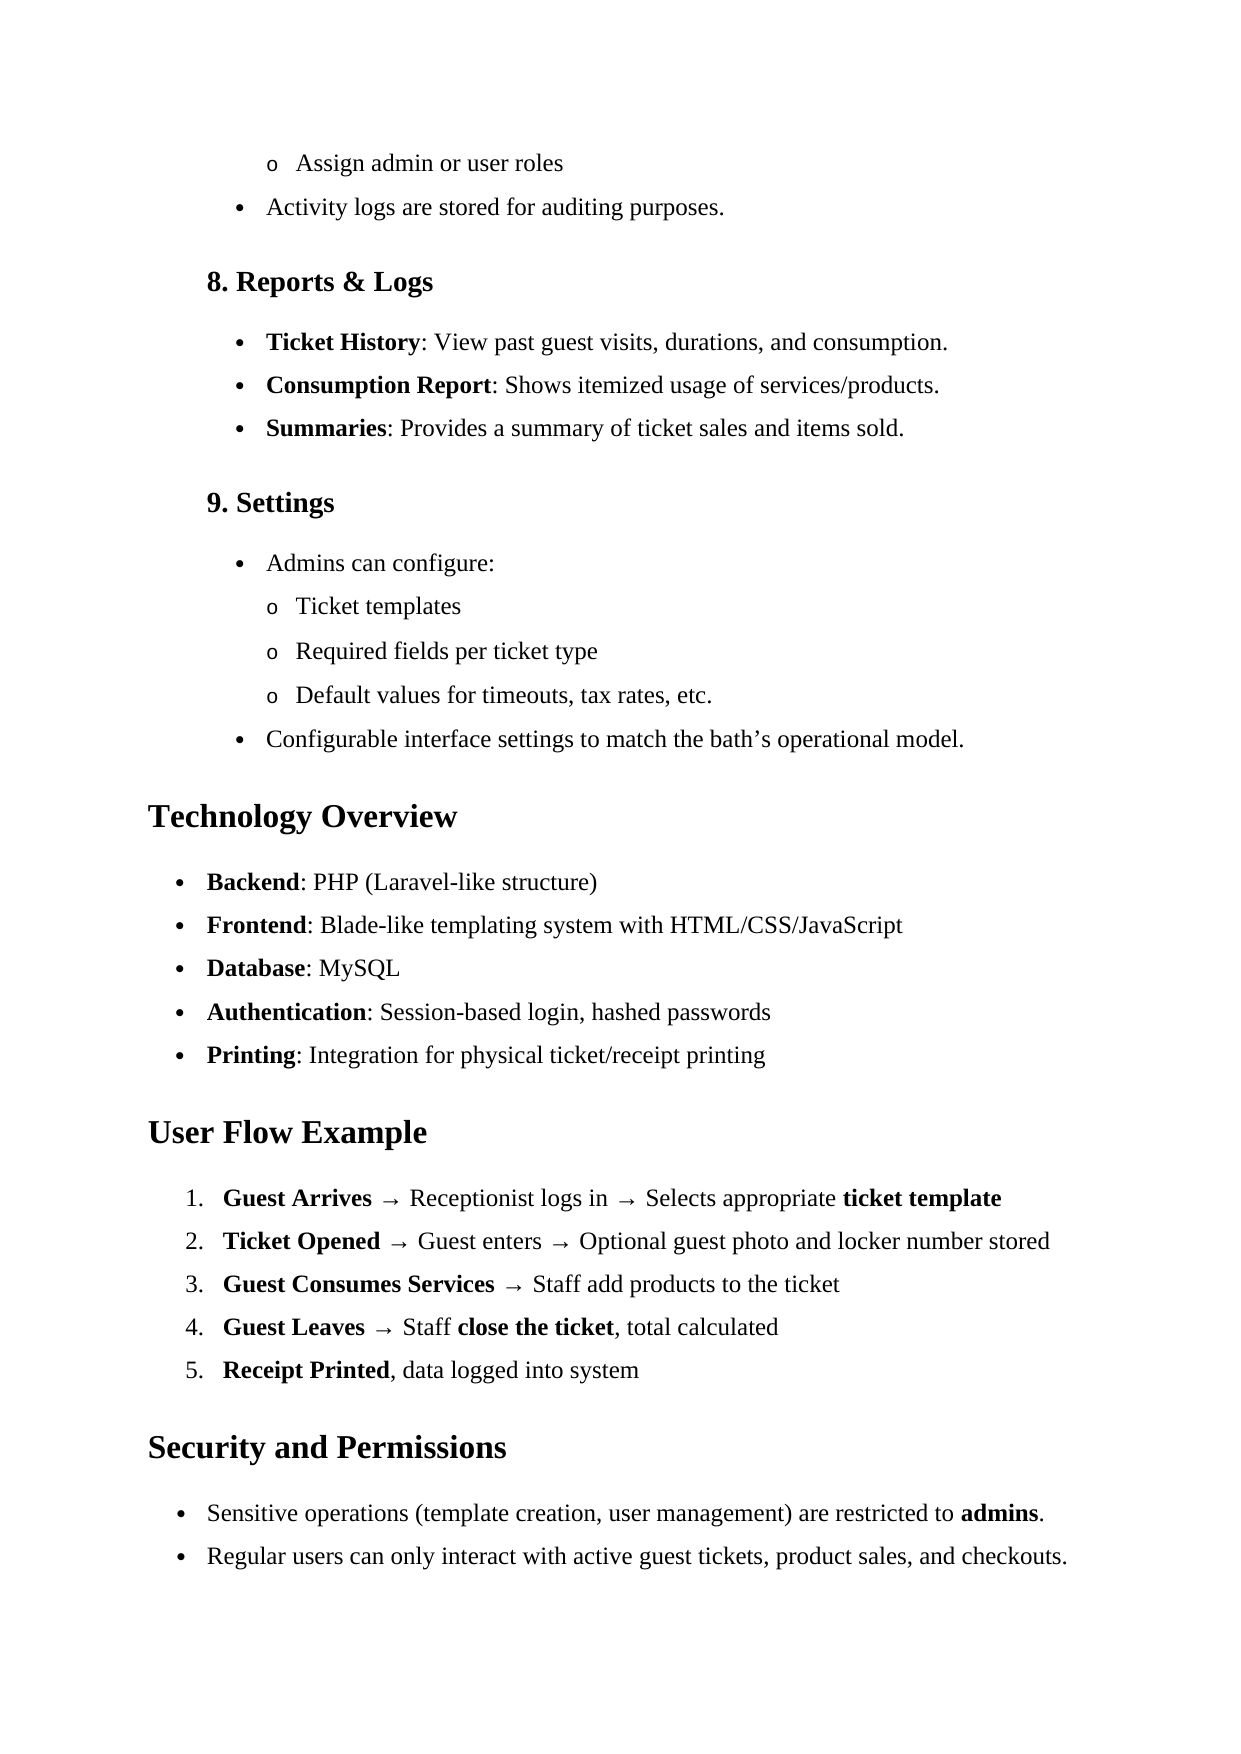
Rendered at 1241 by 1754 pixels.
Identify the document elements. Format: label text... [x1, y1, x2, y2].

subtitle 9. Settings [207, 486, 1093, 519]
list Ticket Opened → Guest enters → Optional guest photo and locker number stored [185, 1226, 1093, 1254]
list Ticket templates [266, 591, 1093, 621]
list Required fields per ticket type [266, 636, 1093, 665]
list Regular users can only interact with active guest tickets, product sales, and checkouts. [177, 1541, 1093, 1570]
list Receipt Printed, data logged into system [185, 1355, 1093, 1384]
list Backend: PHP (Laravel-like structure) [176, 867, 1093, 896]
subtitle User Flow Example [148, 1112, 1093, 1150]
list Ticket History: View past guest visits, durations, and consumption. [236, 327, 1093, 356]
subtitle Technology Overview [148, 797, 1093, 835]
list Guest Consumes Services → Staff add products to the ticket [185, 1269, 1093, 1298]
list Default values for timeouts, tax rates, etc. [266, 680, 1093, 710]
list Authentication: Session-based login, hashed passwords [176, 997, 1093, 1025]
list Summaries: Provides a summary of ticket sales and items sold. [236, 413, 1093, 442]
list Database: MySQL [176, 953, 1093, 982]
list Configurable interface settings to match the bath’s operational model. [236, 724, 1093, 753]
list Sensitive operations (template creation, user management) are restricted to admins. [177, 1498, 1093, 1527]
list Activity logs are stored for auditing purposes. [236, 192, 1093, 221]
subtitle Security and Permissions [148, 1427, 1093, 1466]
list Guest Arrives → Receptionist logs in → Selects appropriate ticket template [185, 1183, 1093, 1211]
list Assign admin or user roles [266, 148, 1093, 177]
list Guest Leaves → Staff close the ticket, total calculated [185, 1312, 1093, 1341]
list Frontend: Blade-like templating system with HTML/CSS/JavaScript [176, 910, 1093, 939]
list Consumption Report: Shows itemized usage of services/products. [236, 370, 1093, 399]
list Admins can configure: [236, 548, 1093, 577]
list Printing: Integration for physical ticket/receipt printing [176, 1040, 1093, 1068]
subtitle 8. Reports & Logs [207, 264, 1093, 298]
